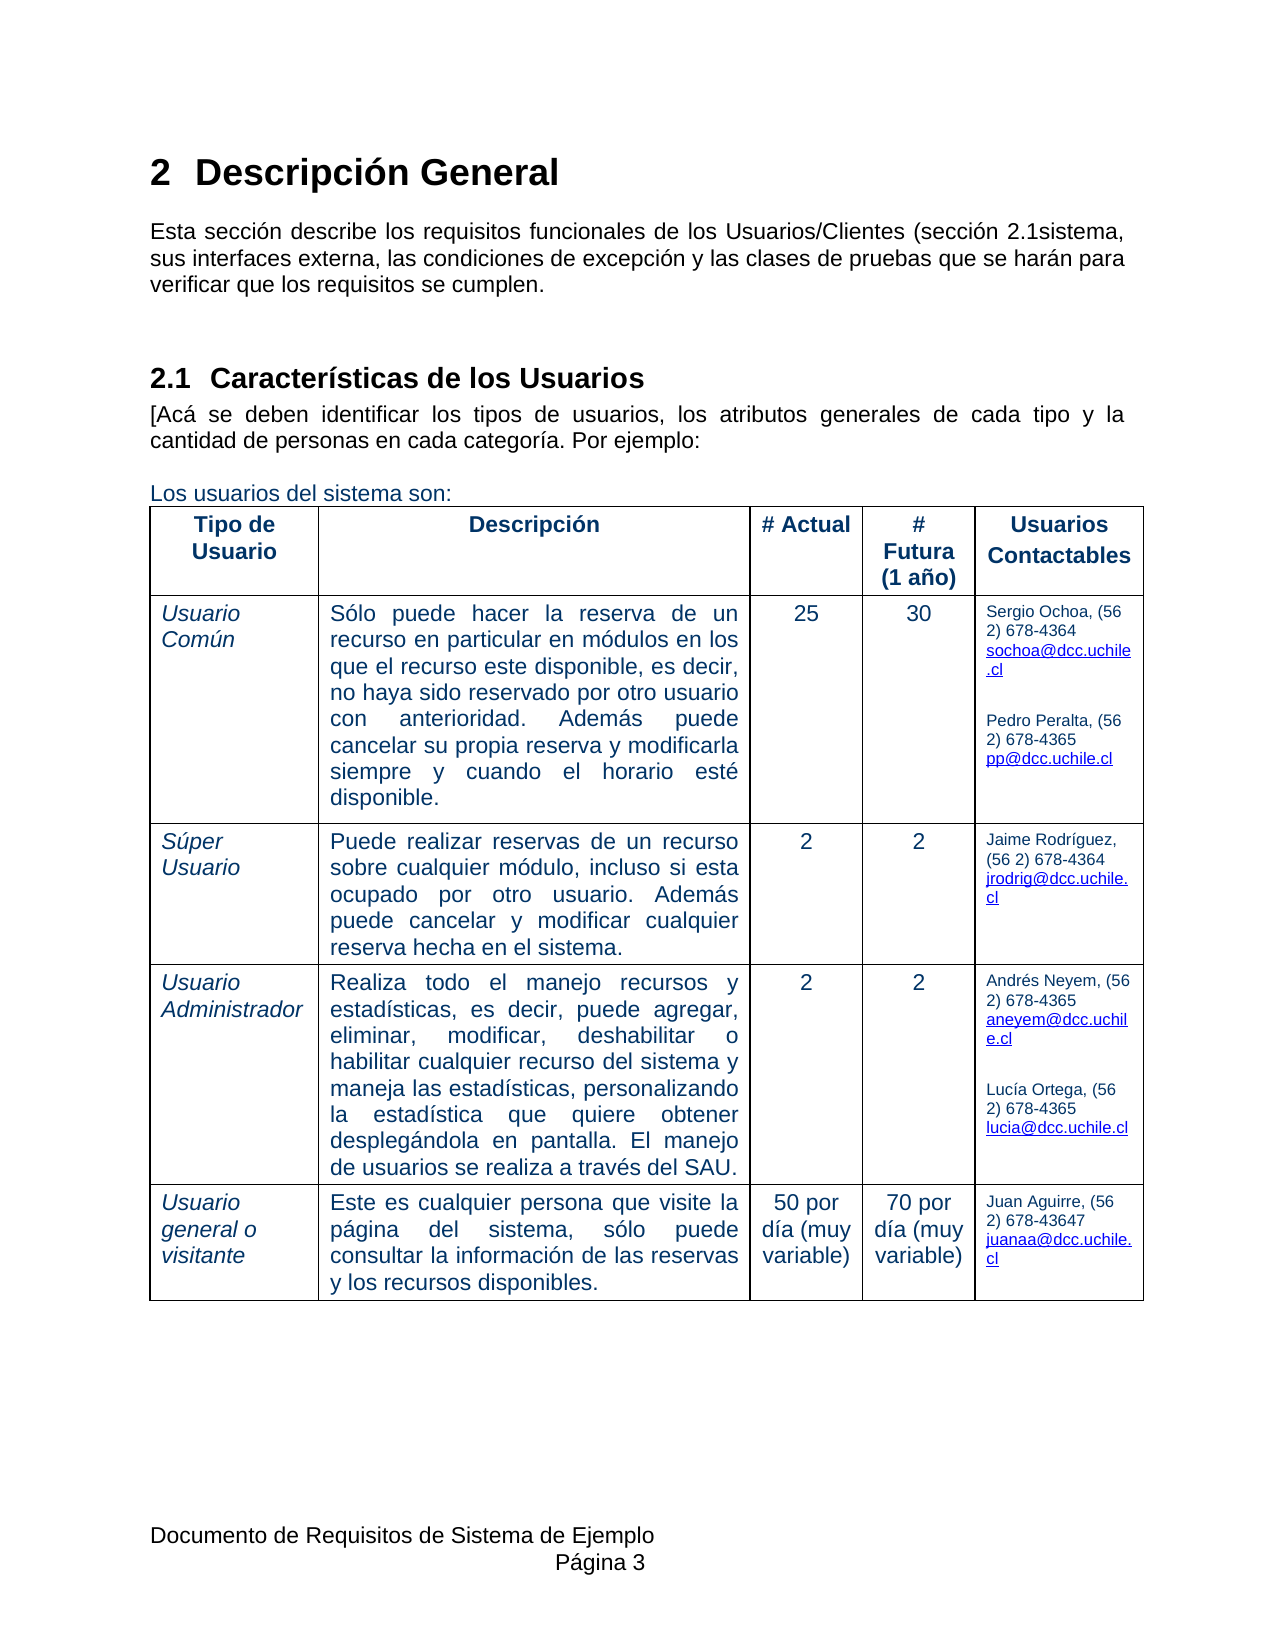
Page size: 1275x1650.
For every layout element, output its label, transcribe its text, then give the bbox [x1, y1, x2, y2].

table_cell Usuario Administrador [151, 965, 318, 1184]
table_cell Realiza todo el manejo recursos y estadísticas, es decir, puede agregar, eliminar, modificar, deshabilitar o habilitar cualquier recurso del sistema y maneja las estadísticas, personalizando la estadística que quiere obtener desplegándola en pantalla. El manejo de usuarios se realiza a través del SAU. [319, 965, 749, 1184]
subtitle Características de los Usuarios [150, 361, 1125, 394]
table_cell , (56 2) 678-4365 aneyem@dcc.uchile.cl Lucía Ortega, (56 2) 678-4365 lucia@dcc.uchile.cl [976, 965, 1143, 1184]
table_cell Jaime Rodríguez, (56 2) 678-4364 jrodrig@dcc.uchile.cl [976, 824, 1143, 964]
table_cell Puede realizar reservas de un recurso sobre cualquier módulo, incluso si esta ocupado por otro usuario. Además puede cancelar y modificar cualquier reserva hecha en el sistema. [319, 824, 749, 964]
table_header Usuarios Contactables [976, 507, 1143, 595]
table_header # Actual [751, 507, 862, 595]
text Esta sección describe los requisitos funcionales de los Usuarios/Clientes (sección 2.1sistema, sus interfaces externa, las condiciones de excepción y las clases de pruebas que se harán para verificar que los requisitos se cumplen. [150, 218, 1125, 297]
table_cell 2 [863, 965, 974, 1184]
table_header # Futura (1 año) [863, 507, 974, 595]
table_cell Sólo puede hacer la reserva de un recurso en particular en módulos en los que el recurso este disponible, es decir, no haya sido reservado por otro usuario con anterioridad. Además puede cancelar su propia reserva y modificarla siempre y cuando el horario esté disponible. [319, 596, 749, 823]
table_header Descripción [319, 507, 749, 595]
table_cell 50 por día (muy variable) [751, 1185, 862, 1300]
table_cell Este es cualquier persona que visite la página del sistema, sólo puede consultar la información de las reservas y los recursos disponibles. [319, 1185, 749, 1300]
text [Acá se deben identificar los tipos de usuarios, los atributos generales de cada tipo y la cantidad de personas en cada categoría. Por ejemplo: [150, 401, 1125, 453]
table_cell 25 [751, 596, 862, 823]
table_cell Usuario Común [151, 596, 318, 823]
table_cell 2 [863, 824, 974, 964]
text Los usuarios del sistema son: [150, 480, 1125, 506]
table_cell Súper Usuario [151, 824, 318, 964]
table_header Tipo de Usuario [151, 507, 318, 595]
table_cell 30 [863, 596, 974, 823]
table_cell Usuario general o visitante [151, 1185, 318, 1300]
table_cell 2 [751, 965, 862, 1184]
table_cell 70 por día (muy variable) [863, 1185, 974, 1300]
table_cell Juan Aguirre, (56 2) 678-43647 juanaa@dcc.uchile.cl [976, 1185, 1143, 1300]
table_cell , (56 2) 678-4364 sochoa@dcc.uchile.cl Pedro Peralta, (56 2) 678-4365 pp@dcc.uchile.cl [976, 596, 1143, 823]
subtitle Descripción General [150, 150, 1125, 193]
table_cell 2 [751, 824, 862, 964]
